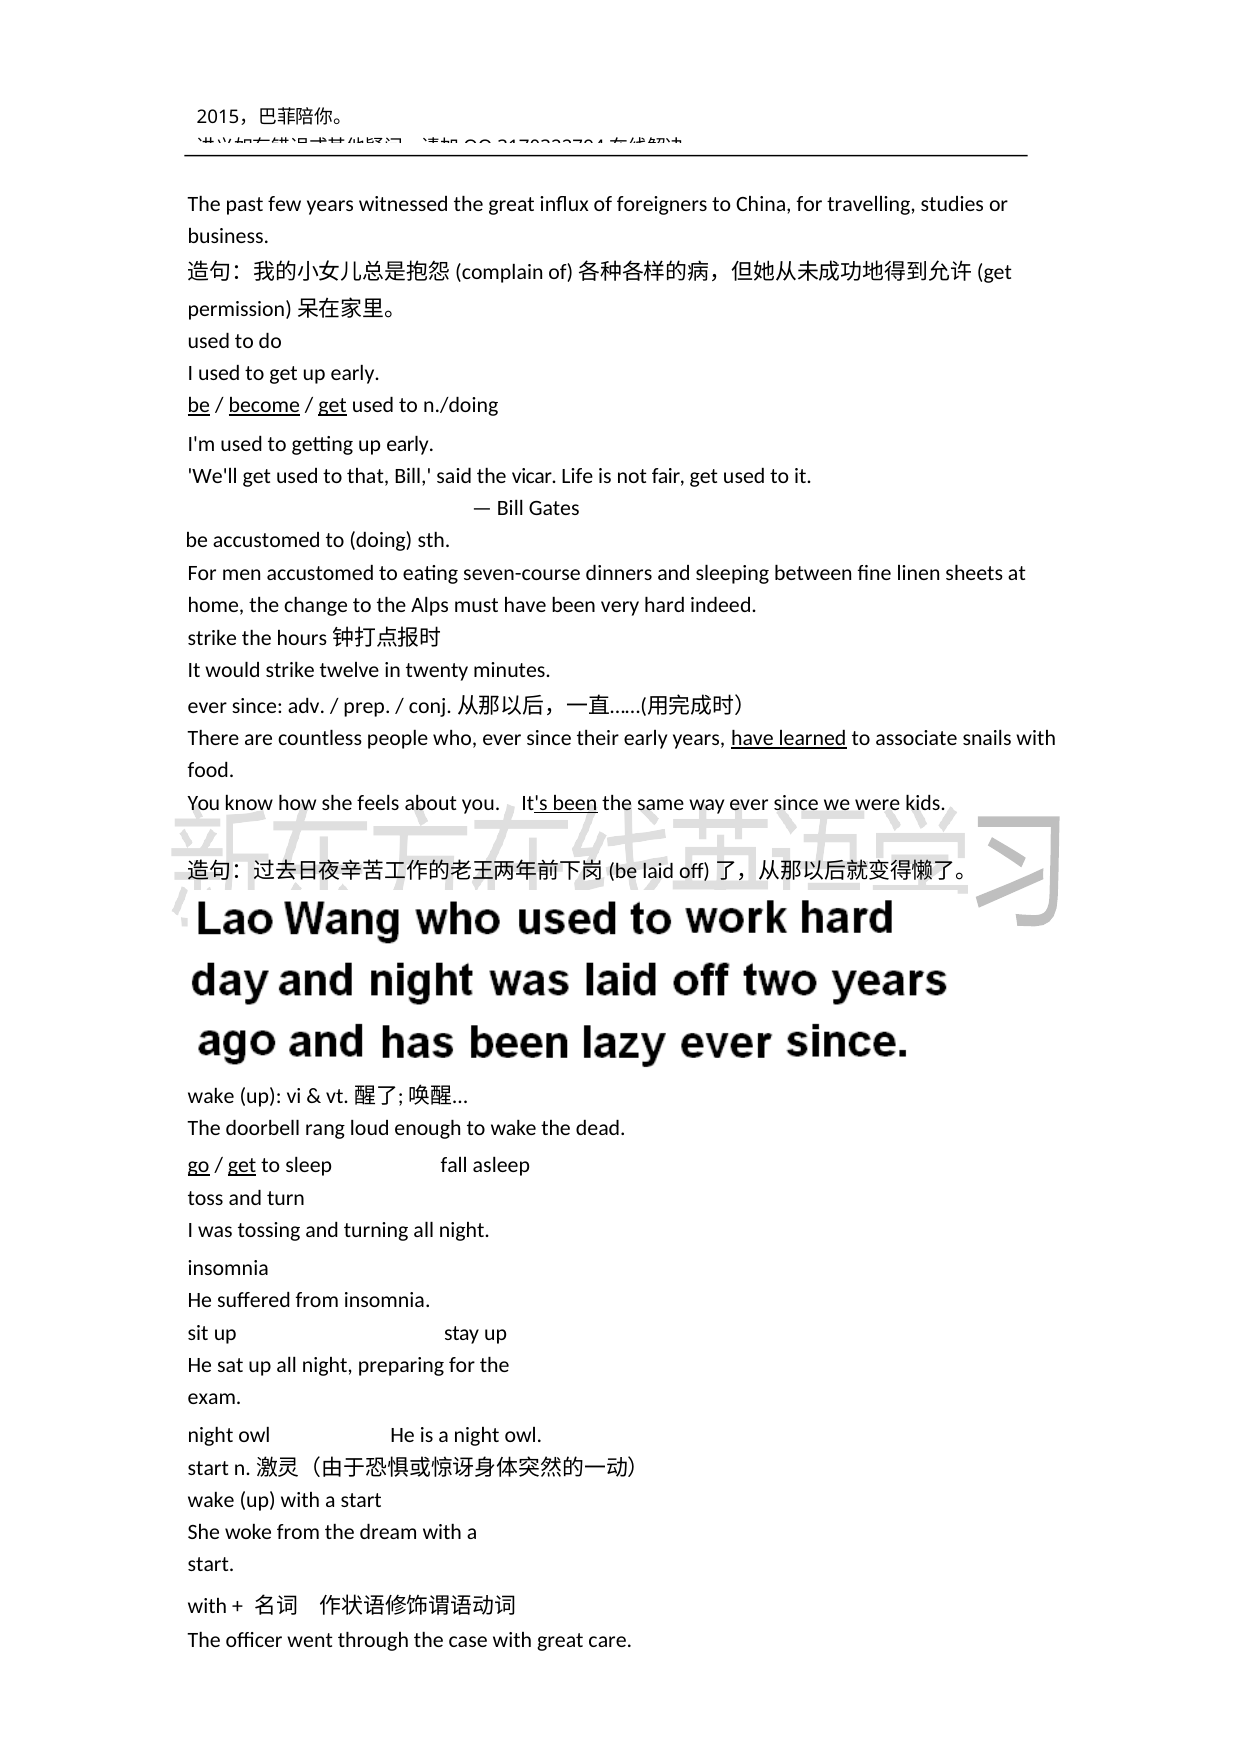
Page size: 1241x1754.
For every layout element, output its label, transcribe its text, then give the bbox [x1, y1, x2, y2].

text For men accustomed to eating seven-course dinners and sleeping between fine linen sheets at home, the change to the Alps must have been very hard indeed. [187, 559, 1076, 618]
text start n. 激灵（由于恐惧或惊讶身体突然的一动） [187, 1454, 1076, 1481]
text be accustomed to (doing) sth. [185, 527, 1076, 553]
text I was tossing and turning all night. [187, 1216, 498, 1243]
text The past few years witnessed the great influx of foreigners to China, for travelling, studies or business. [187, 190, 1076, 249]
text wake (up) with a start [187, 1486, 1076, 1513]
text ever since: adv. / prep. / conj. 从那以后，一直……(用完成时） [187, 688, 1076, 719]
text sit up stay up [187, 1319, 1076, 1345]
text toss and turn [187, 1184, 1076, 1210]
text 'We'll get used to that, Bill,' said the vicar. Life is not fair, get used to it. [187, 462, 1076, 489]
text used to do [187, 327, 1076, 353]
text You know how she feels about you. It's been the same way ever since we were kids. [187, 789, 1076, 815]
picture [171, 803, 968, 1071]
text go / get to sleep fall asleep [187, 1152, 626, 1178]
text — Bill Gates [185, 494, 866, 521]
text night owl He is a night owl. [187, 1421, 567, 1448]
text There are countless people who, ever since their early years, have learned to associate snails with food. [187, 724, 1076, 783]
text with + 名词 作状语修饰谓语动词 [187, 1588, 528, 1620]
text I used to get up early. [187, 359, 1076, 386]
text wake (up): vi & vt. 醒了; 唤醒… [187, 892, 1076, 1109]
text insomnia [187, 1254, 498, 1281]
text The officer went through the case with great care. [187, 1626, 1076, 1652]
text strike the hours 钟打点报时 [187, 624, 1076, 651]
text 造句：我的小女儿总是抱怨 (complain of) 各种各样的病，但她从未成功地得到允许 (get permission) 呆在家里。 [187, 254, 1031, 322]
text He suffered from insomnia. [187, 1286, 1076, 1313]
text I'm used to getting up early. [187, 430, 498, 456]
text The doorbell rang loud enough to wake the dead. [187, 1114, 626, 1141]
text It would strike twelve in twenty minutes. [187, 656, 1076, 683]
text He sat up all night, preparing for the exam. [187, 1351, 567, 1410]
text be / become / get used to n./doing [187, 392, 1076, 418]
text 造句：过去日夜辛苦工作的老王两年前下岗 (be laid off) 了，从那以后就变得懒了。 [187, 853, 1076, 885]
text She woke from the dream with a start. [187, 1518, 528, 1577]
